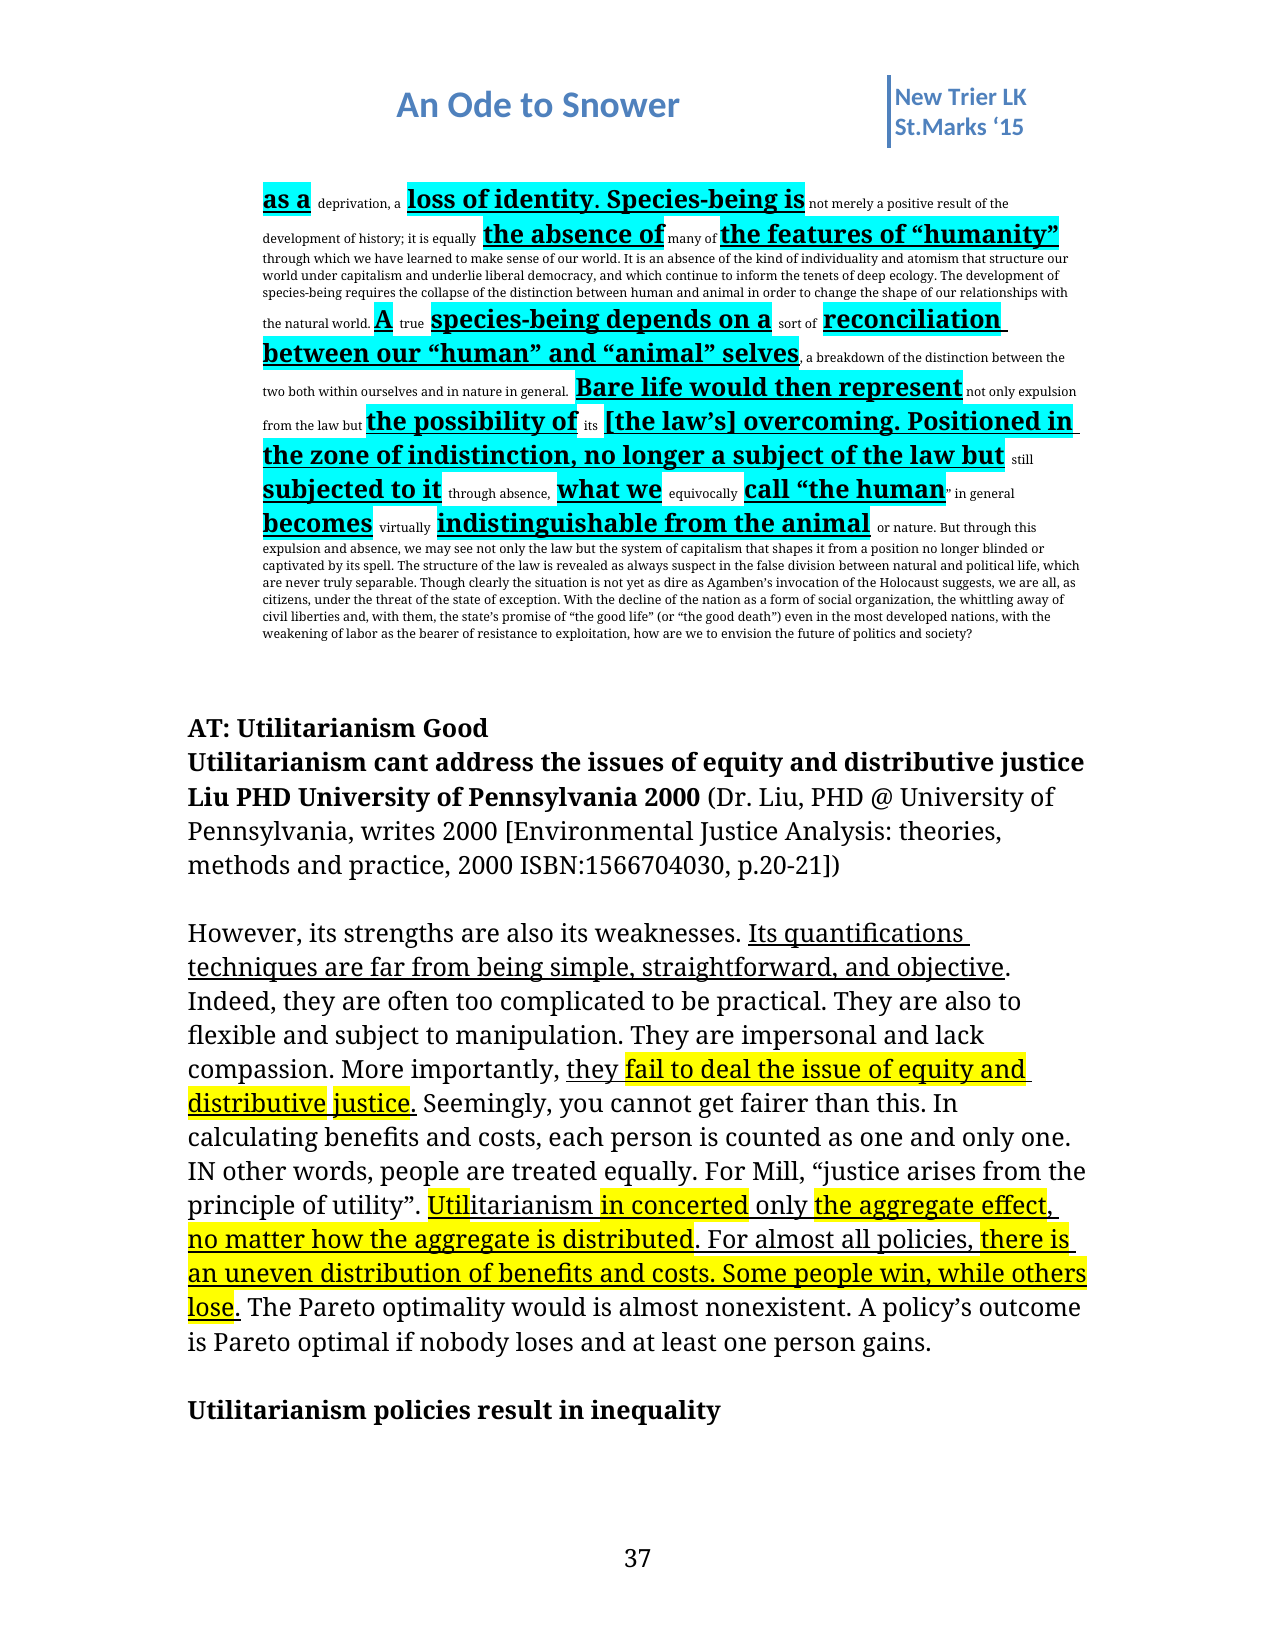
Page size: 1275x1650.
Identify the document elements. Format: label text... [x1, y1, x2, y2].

text Liu PHD University of Pennsylvania 2000 (Dr. Liu, PHD @ University of Pennsylvania, writes 2000 [Environmental Justice Analysis: theories, methods and practice, 2000 ISBN:1566704030, p.20-21]) [187, 779, 1087, 881]
text However, its strengths are also its weaknesses. Its quantifications techniques are far from being simple, straightforward, and objective. Indeed, they are often too complicated to be practical. They are also to flexible and subject to manipulation. They are impersonal and lack compassion. More importantly, they fail to deal the issue of equity and distributive justice. Seemingly, you cannot get fairer than this. In calculating benefits and costs, each person is counted as one and only one. IN other words, people are treated equally. For Mill, “justice arises from the principle of utility”. Utilitarianism in concerted only the aggregate effect, no matter how the aggregate is distributed. For almost all policies, there is an uneven distribution of benefits and costs. Some people win, while others lose. The Pareto optimality would is almost nonexistent. A policy’s outcome is Pareto optimal if nobody loses and at least one person gains. [187, 915, 1087, 1256]
subtitle Utilitarianism policies result in inequality [187, 1392, 1087, 1427]
text However, its strengths are also its weaknesses. Its quantifications techniques are far from being simple, straightforward, and objective. Indeed, they are often too complicated to be practical. They are also to flexible and subject to manipulation. They are impersonal and lack compassion. More importantly, they fail to deal the issue of equity and distributive justice. Seemingly, you cannot get fairer than this. In calculating benefits and costs, each person is counted as one and only one. IN other words, people are treated equally. For Mill, “justice arises from the principle of utility”. Utilitarianism in concerted only the aggregate effect, no matter how the aggregate is distributed. For almost all policies, there is an uneven distribution of benefits and costs. Some people win, while others lose. The Pareto optimality would is almost nonexistent. A policy’s outcome is Pareto optimal if nobody loses and at least one person gains. [187, 1290, 1087, 1358]
subtitle AT: Utilitarianism Good [187, 711, 1087, 745]
subtitle Utilitarianism cant address the issues of equity and distributive justice [187, 745, 1087, 779]
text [262, 182, 1087, 642]
